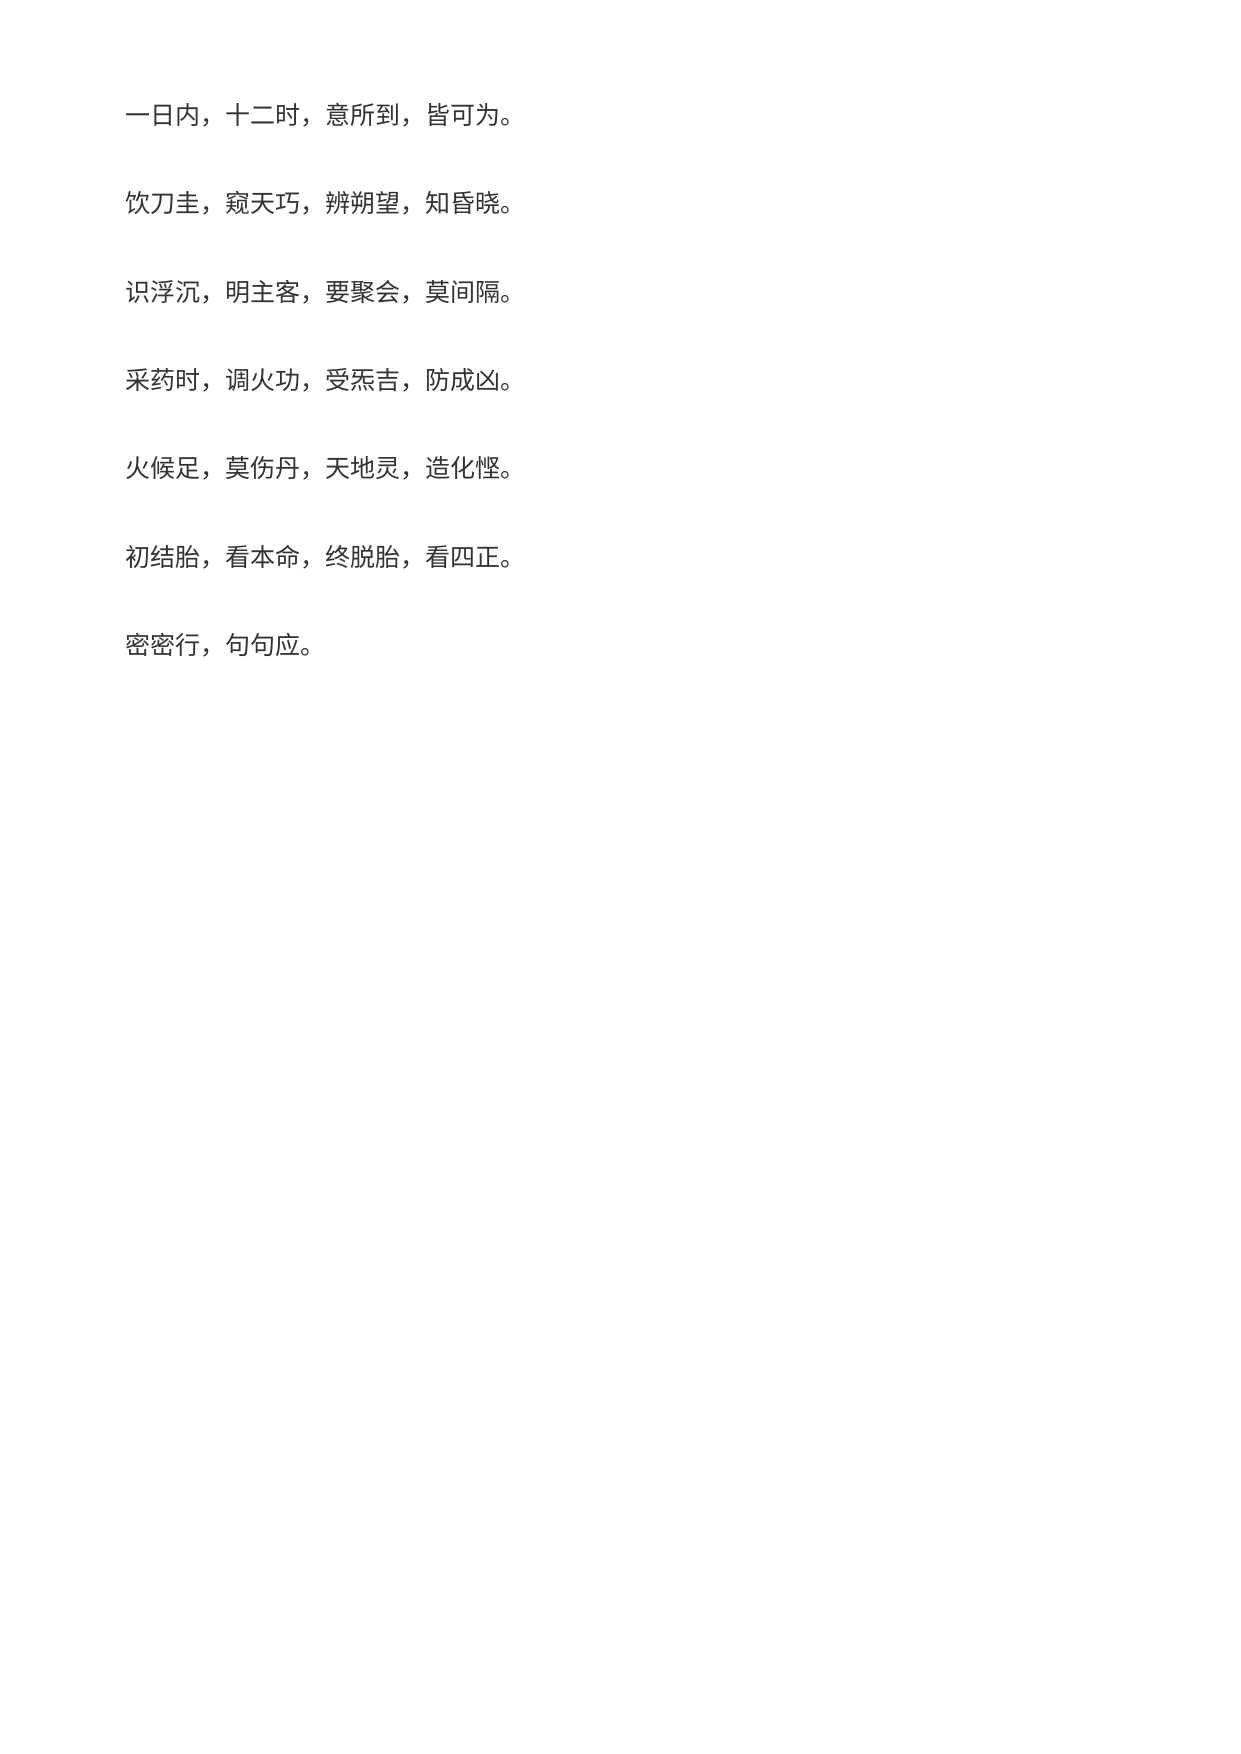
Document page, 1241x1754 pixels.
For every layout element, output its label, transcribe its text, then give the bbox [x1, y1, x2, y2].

text 识浮沉，明主客，要聚会，莫间隔。 [75, 258, 1165, 323]
text 初结胎，看本命，终脱胎，看四正。 [75, 523, 1165, 588]
text 密密行，句句应。 [75, 611, 1165, 676]
text 火候足，莫伤丹，天地灵，造化悭。 [75, 434, 1165, 499]
text 饮刀圭，窥天巧，辨朔望，知昏晓。 [75, 169, 1165, 234]
text 一日内，十二时，意所到，皆可为。 [75, 81, 1165, 146]
text 采药时，调火功，受炁吉，防成凶。 [75, 346, 1165, 411]
